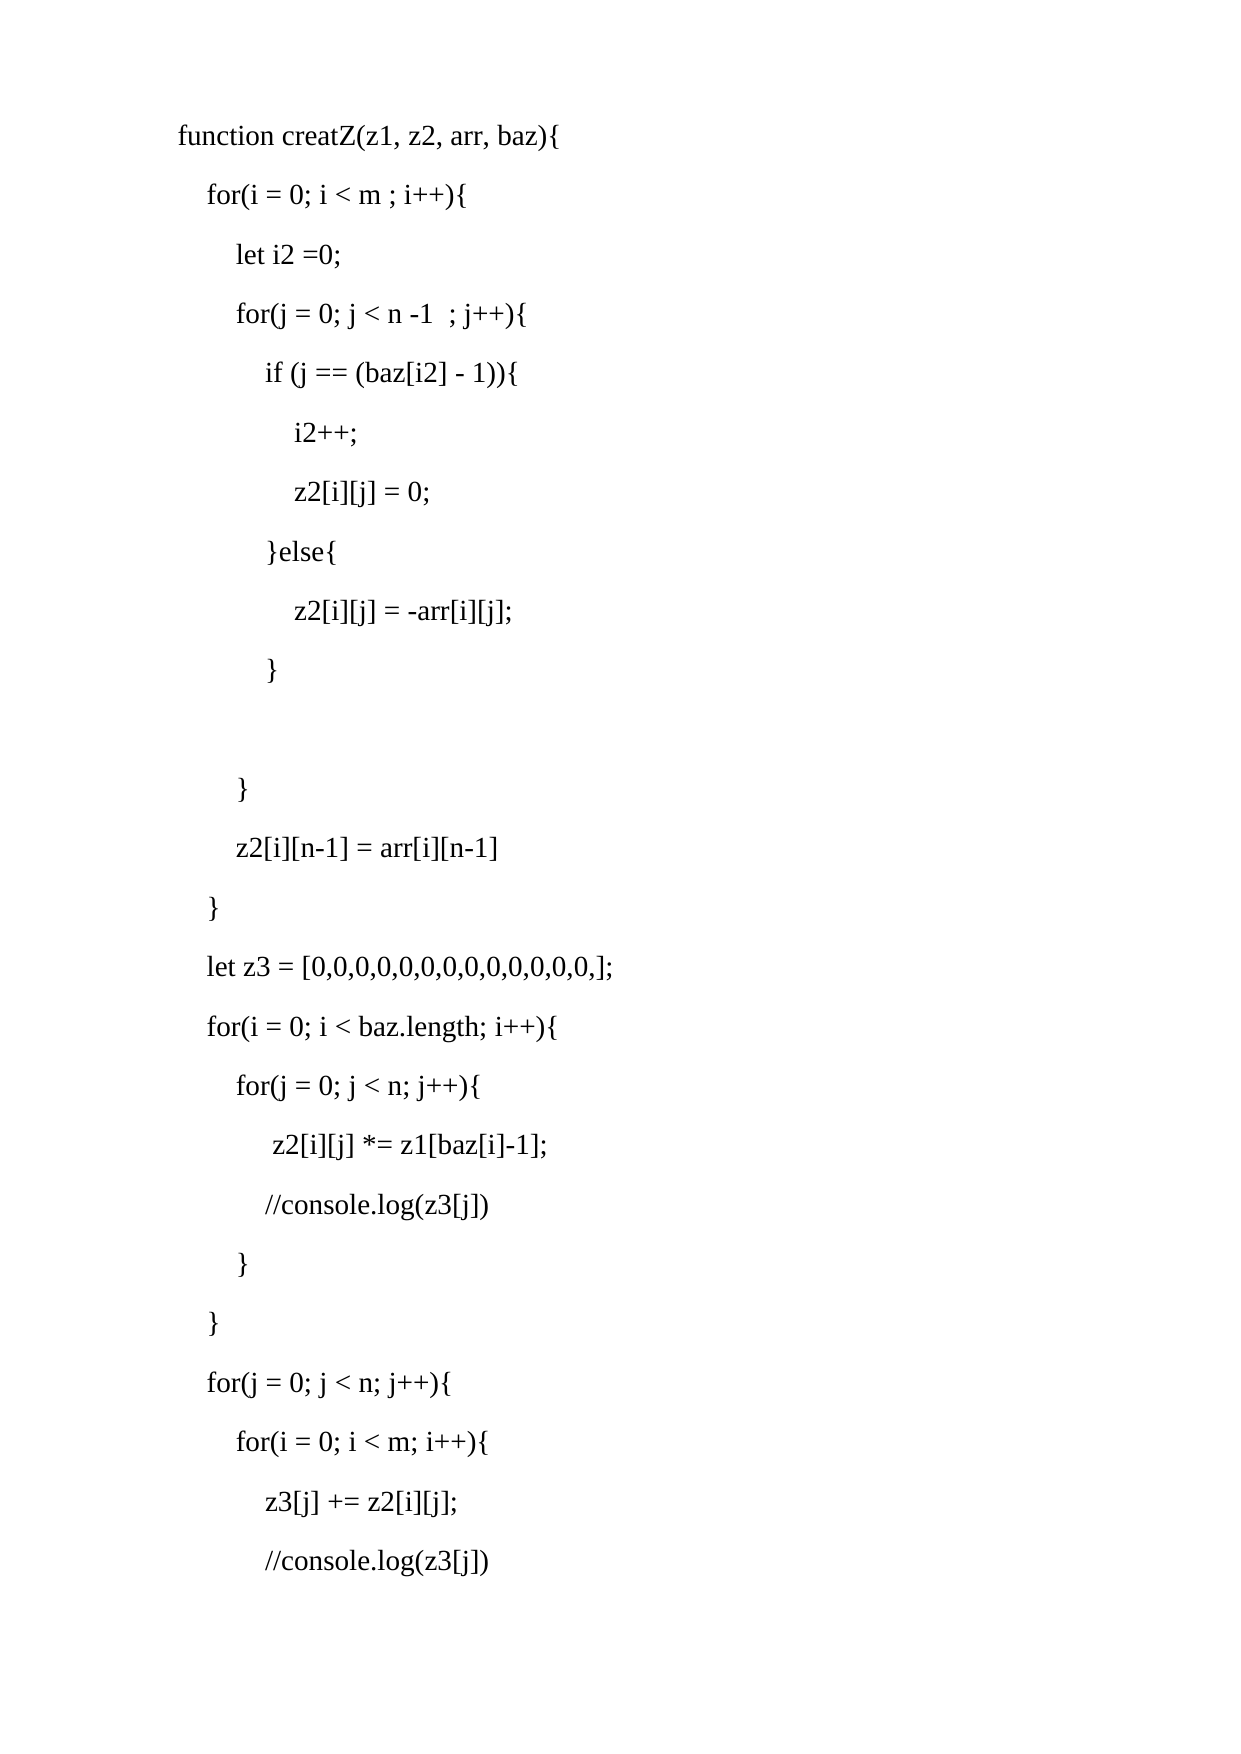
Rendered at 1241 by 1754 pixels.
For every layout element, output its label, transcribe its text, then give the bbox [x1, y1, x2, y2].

text let i2 =0; [177, 237, 1152, 270]
text for(i = 0; i < m; i++){ [177, 1424, 1152, 1458]
text for(j = 0; j < n; j++){ [177, 1068, 1152, 1102]
text if (j == (baz[i2] - 1)){ [177, 356, 1152, 389]
text //console.log(z3[j]) [177, 1187, 1152, 1220]
text for(i = 0; i < baz.length; i++){ [177, 1009, 1152, 1042]
text } [177, 890, 1152, 923]
text let z3 = [0,0,0,0,0,0,0,0,0,0,0,0,0,]; [177, 949, 1152, 983]
text z2[i][j] = -arr[i][j]; [177, 593, 1152, 627]
text function creatZ(z1, z2, arr, baz){ [177, 118, 1152, 152]
text z2[i][n-1] = arr[i][n-1] [177, 831, 1152, 864]
text for(i = 0; i < m ; i++){ [177, 177, 1152, 211]
text z2[i][j] *= z1[baz[i]-1]; [177, 1127, 1152, 1161]
text } [177, 1306, 1152, 1339]
text for(j = 0; j < n; j++){ [177, 1365, 1152, 1398]
text //console.log(z3[j]) [177, 1543, 1152, 1577]
text } [177, 652, 1152, 686]
text } [177, 771, 1152, 805]
text z2[i][j] = 0; [177, 474, 1152, 508]
text i2++; [177, 415, 1152, 448]
text for(j = 0; j < n -1 ; j++){ [177, 296, 1152, 330]
text z3[j] += z2[i][j]; [177, 1484, 1152, 1517]
text } [177, 1246, 1152, 1280]
text }else{ [177, 534, 1152, 567]
